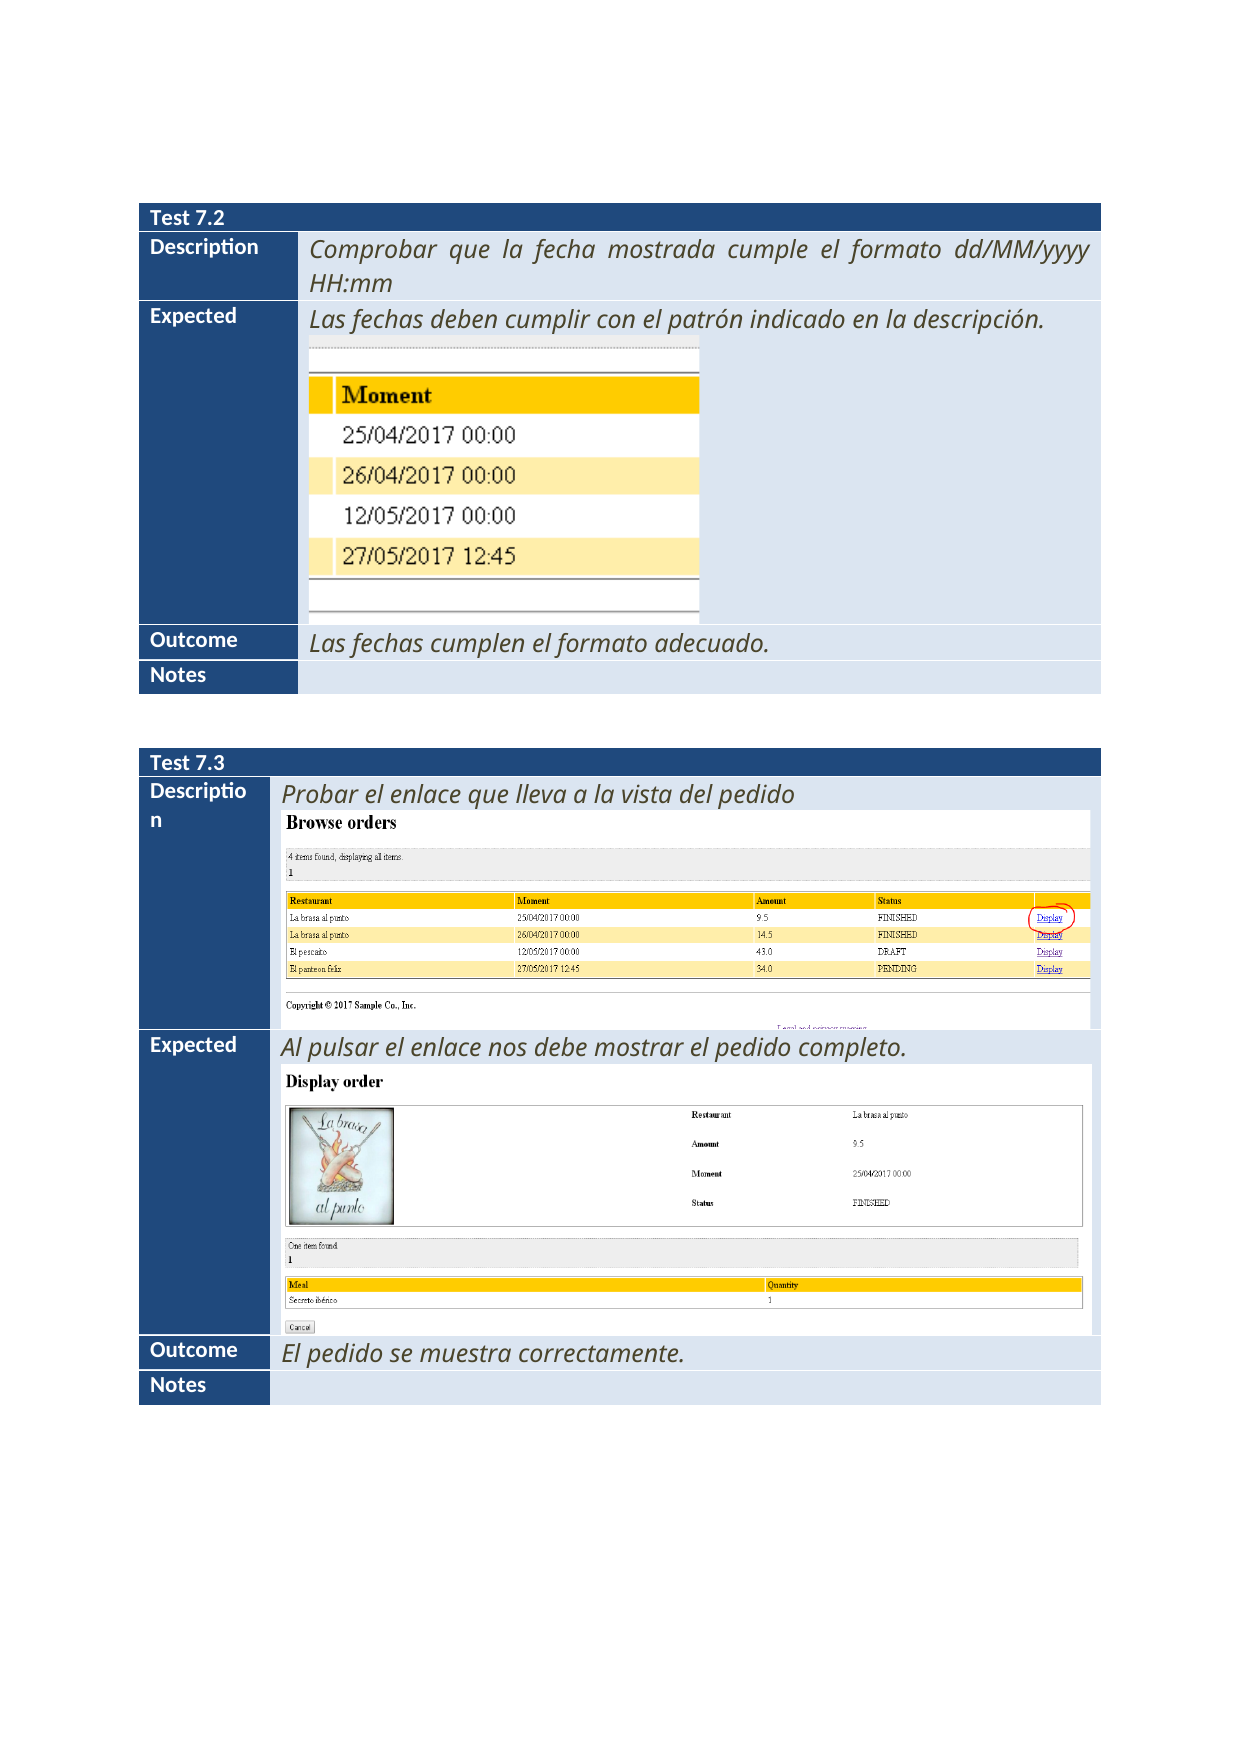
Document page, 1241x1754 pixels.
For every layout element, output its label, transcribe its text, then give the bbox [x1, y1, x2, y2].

table_cell Probar el enlace que lleva a la vista del pedido [270, 777, 1101, 1029]
table_cell [270, 1371, 1101, 1405]
table_header Test 7.2 [139, 203, 1101, 231]
table_cell Description [139, 777, 270, 1029]
table_header Test 7.3 [139, 748, 1101, 776]
table_cell Expected [139, 1030, 270, 1334]
table_cell Al pulsar el enlace nos debe mostrar el pedido completo. [270, 1030, 1101, 1334]
table_cell Comprobar que la fecha mostrada cumple el formato dd/MM/yyyy HH:mm [298, 232, 1101, 300]
table_cell Expected [139, 301, 298, 624]
table_cell [298, 661, 1101, 694]
table_cell Outcome [139, 1336, 270, 1369]
table_cell Notes [139, 661, 298, 694]
table_cell Outcome [139, 625, 298, 659]
picture [281, 810, 1091, 1029]
table_cell Notes [139, 1371, 270, 1405]
table_cell El pedido se muestra correctamente. [270, 1336, 1101, 1369]
table_cell Las fechas cumplen el formato adecuado. [298, 625, 1101, 659]
table_cell Description [139, 232, 298, 300]
table_cell Las fechas deben cumplir con el patrón indicado en la descripción. [298, 301, 1101, 624]
picture [281, 1064, 1092, 1335]
picture [308, 335, 700, 625]
